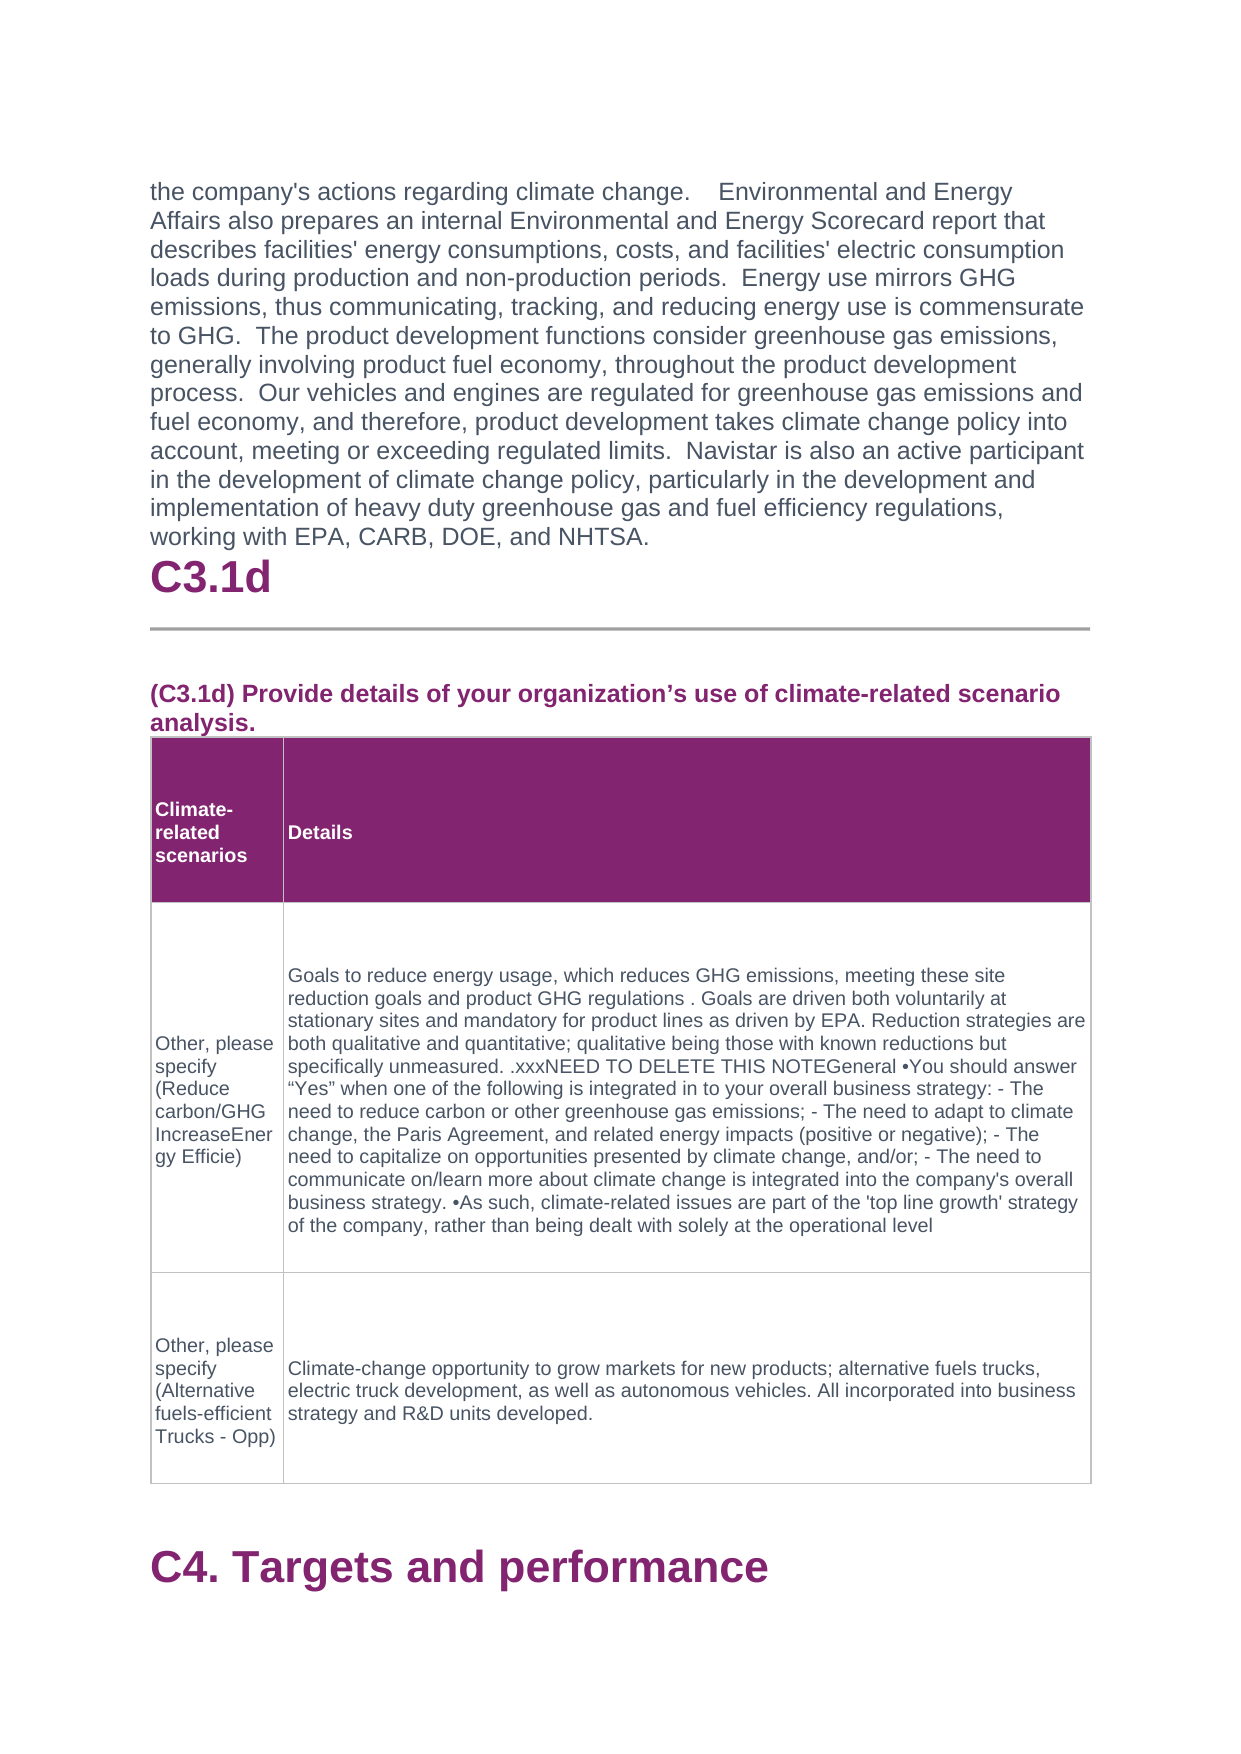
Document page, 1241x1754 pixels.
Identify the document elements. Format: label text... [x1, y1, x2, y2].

subtitle C4. Targets and performance [150, 1484, 1090, 1592]
table_cell Other, please specify (Alternative fuels-efficient Trucks - Opp) [152, 1273, 283, 1483]
table_cell Goals to reduce energy usage, which reduces GHG emissions, meeting these site reduction goals and product GHG regulations . Goals are driven both voluntarily at stationary sites and mandatory for product lines as driven by EPA. Reduction strategies are both qualitative and quantitative; qualitative being those with known reductions but specifically unmeasured. .xxxNEED TO DELETE THIS NOTEGeneral •You should answer “Yes” when one of the following is integrated in to your overall business strategy: - The need to reduce carbon or other greenhouse gas emissions; - The need to adapt to climate change, the Paris Agreement, and related energy impacts (positive or negative); - The need to capitalize on opportunities presented by climate change, and/or; - The need to communicate on/learn more about climate change is integrated into the company's overall business strategy. •As such, climate-related issues are part of the 'top line growth' strategy of the company, rather than being dealt with solely at the operational level [284, 903, 1090, 1272]
table_cell Other, please specify (Reduce carbon/GHG IncreaseEnergy Efficie) [152, 903, 283, 1272]
table_header Climate-related scenarios [152, 738, 283, 902]
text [150, 150, 1090, 551]
table_header Details [284, 738, 1090, 902]
subtitle C3.1d [150, 551, 1090, 602]
subtitle (C3.1d) Provide details of your organization’s use of climate-related scenario analysis. [150, 679, 1090, 736]
table_cell Climate-change opportunity to grow markets for new products; alternative fuels trucks, electric truck development, as well as autonomous vehicles. All incorporated into business strategy and R&D units developed. [284, 1273, 1090, 1483]
